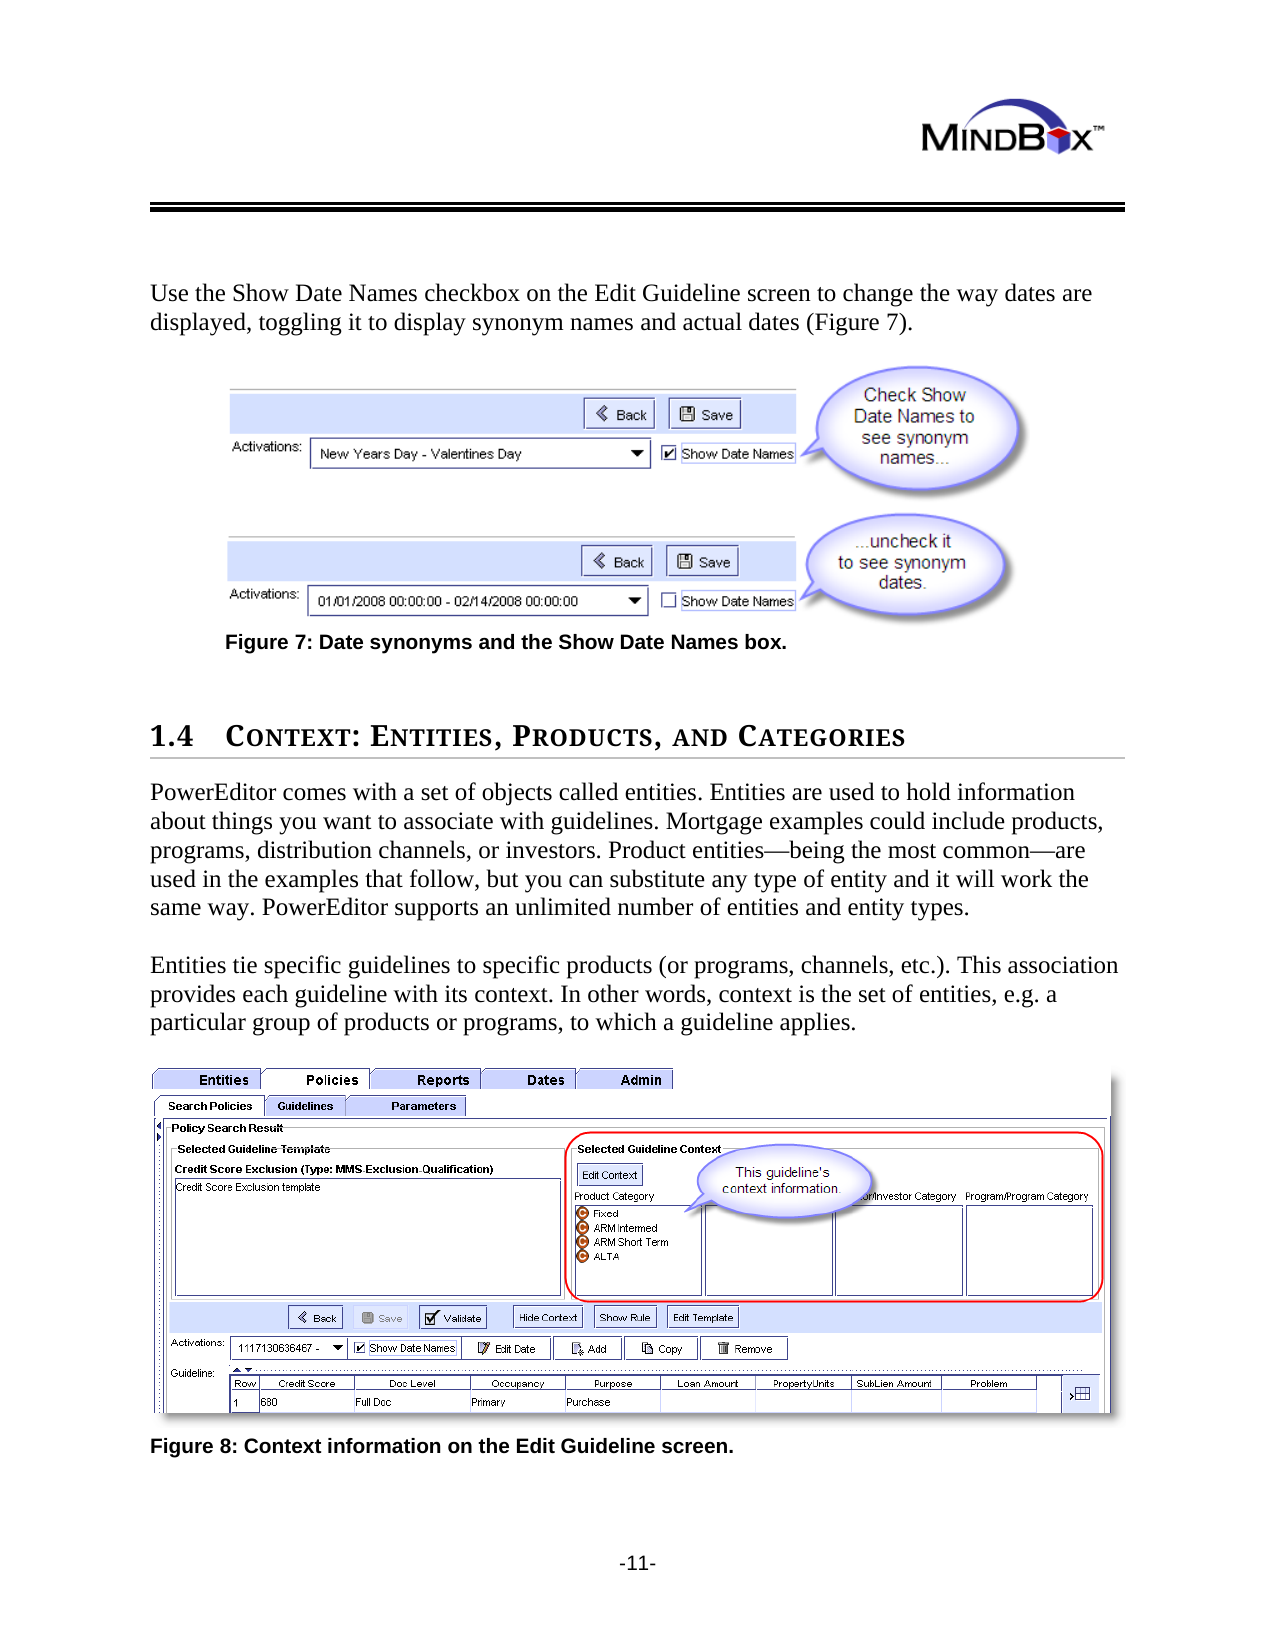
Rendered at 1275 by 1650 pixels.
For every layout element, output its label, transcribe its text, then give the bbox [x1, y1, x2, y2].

picture [920, 74, 1125, 163]
subtitle Context: Entities, Products, and Categories [150, 715, 1125, 757]
text Entities tie specific guidelines to specific products (or programs, channels, etc.). This association provides each guideline with its context. In other words, context is the set of entities, e.g. a particular group of products or programs, to which a guideline applies. [150, 950, 1125, 1036]
text Figure 8: Context information on the Edit Guideline screen. [150, 1434, 1125, 1458]
text Use the Show Date Names checkbox on the Edit Guideline screen to change the way dates are displayed, toggling it to display synonym names and actual dates (Figure 7). [150, 278, 1125, 335]
text Figure 7: Date synonyms and the Show Date Names box. [225, 630, 1125, 654]
picture [150, 1064, 1126, 1428]
picture [225, 364, 1030, 630]
text PowerEditor comes with a set of objects called entities. Entities are used to hold information about things you want to associate with guidelines. Mortgage examples could include products, programs, distribution channels, or investors. Product entities—being the most common—are used in the examples that follow, but you can substitute any type of entity and it will work the same way. PowerEditor supports an unlimited number of entities and entity types. [150, 777, 1125, 921]
